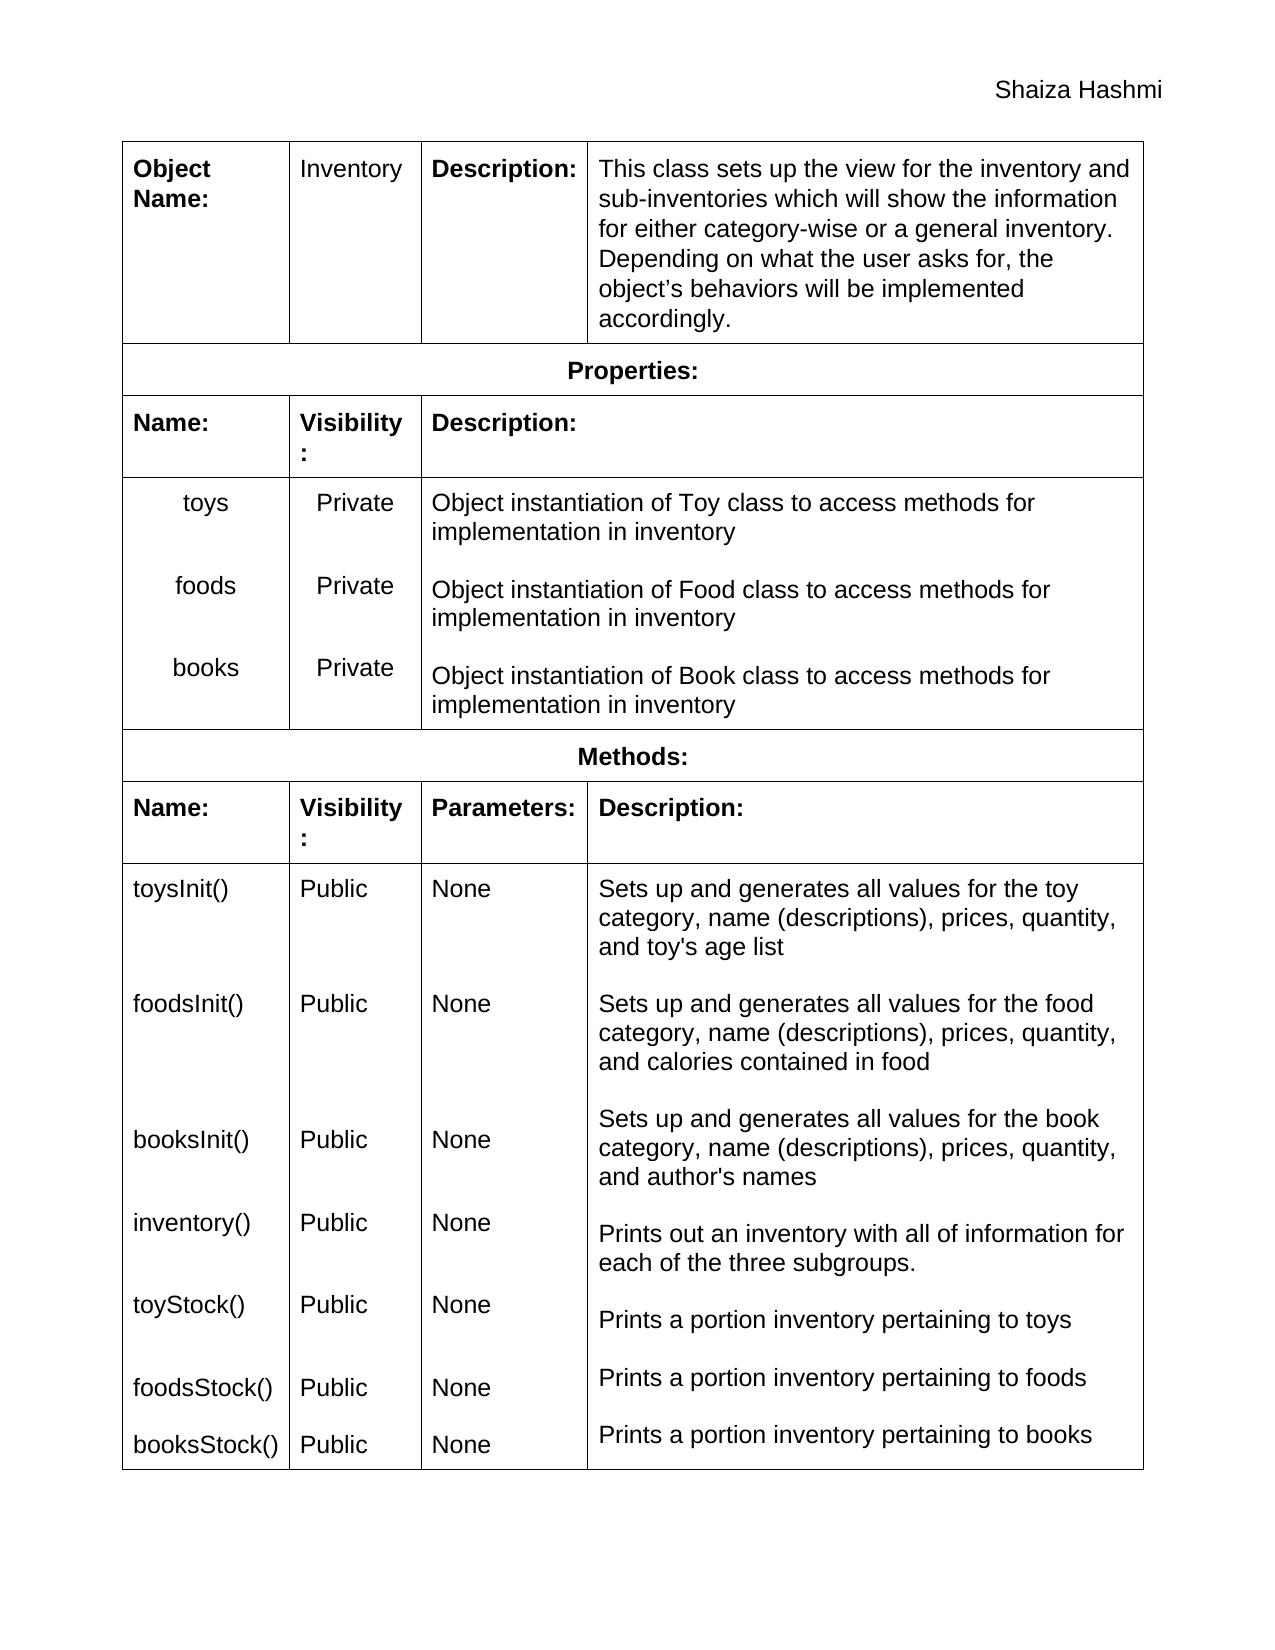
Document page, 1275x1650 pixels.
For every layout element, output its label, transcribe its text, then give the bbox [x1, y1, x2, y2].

table_cell Private Private Private [290, 478, 421, 729]
table_cell toys foods books [123, 478, 289, 729]
table_cell Sets up and generates all values for the toy category, name (descriptions), prices, quantity, and toy's age list Sets up and generates all values for the food category, name (descriptions), prices, quantity, and calories contained in food Sets up and generates all values for the book category, name (descriptions), prices, quantity, and author's names Prints out an inventory with all of information for each of the three subgroups. Prints a portion inventory pertaining to toys Prints a portion inventory pertaining to foods Prints a portion inventory pertaining to books [588, 864, 1143, 1469]
table_cell Visibility: [290, 396, 421, 477]
table_cell Name: [123, 396, 289, 477]
table_cell Object instantiation of Toy class to access methods for implementation in inventory Object instantiation of Food class to access methods for implementation in inventory Object instantiation of Book class to access methods for implementation in inventory [422, 478, 1143, 729]
table_cell Description: [588, 782, 1143, 862]
table_header Inventory [290, 142, 421, 343]
table_cell Methods: [123, 730, 1143, 781]
table_cell Properties: [123, 344, 1143, 395]
table_cell None None None None None None None [422, 864, 587, 1469]
table_header Object Name: [123, 142, 289, 343]
table_cell Visibility: [290, 782, 421, 862]
table_cell toysInit() foodsInit() booksInit() inventory() toyStock() foodsStock() booksStock() [123, 864, 289, 1469]
table_header Description: [422, 142, 587, 343]
table_cell Parameters: [422, 782, 587, 862]
table_cell Name: [123, 782, 289, 862]
table_header This class sets up the view for the inventory and sub-inventories which will show the information for either category-wise or a general inventory. Depending on what the user asks for, the object’s behaviors will be implemented accordingly. [588, 142, 1143, 343]
table_cell Public Public Public Public Public Public Public [290, 864, 421, 1469]
table_cell Description: [422, 396, 1143, 477]
